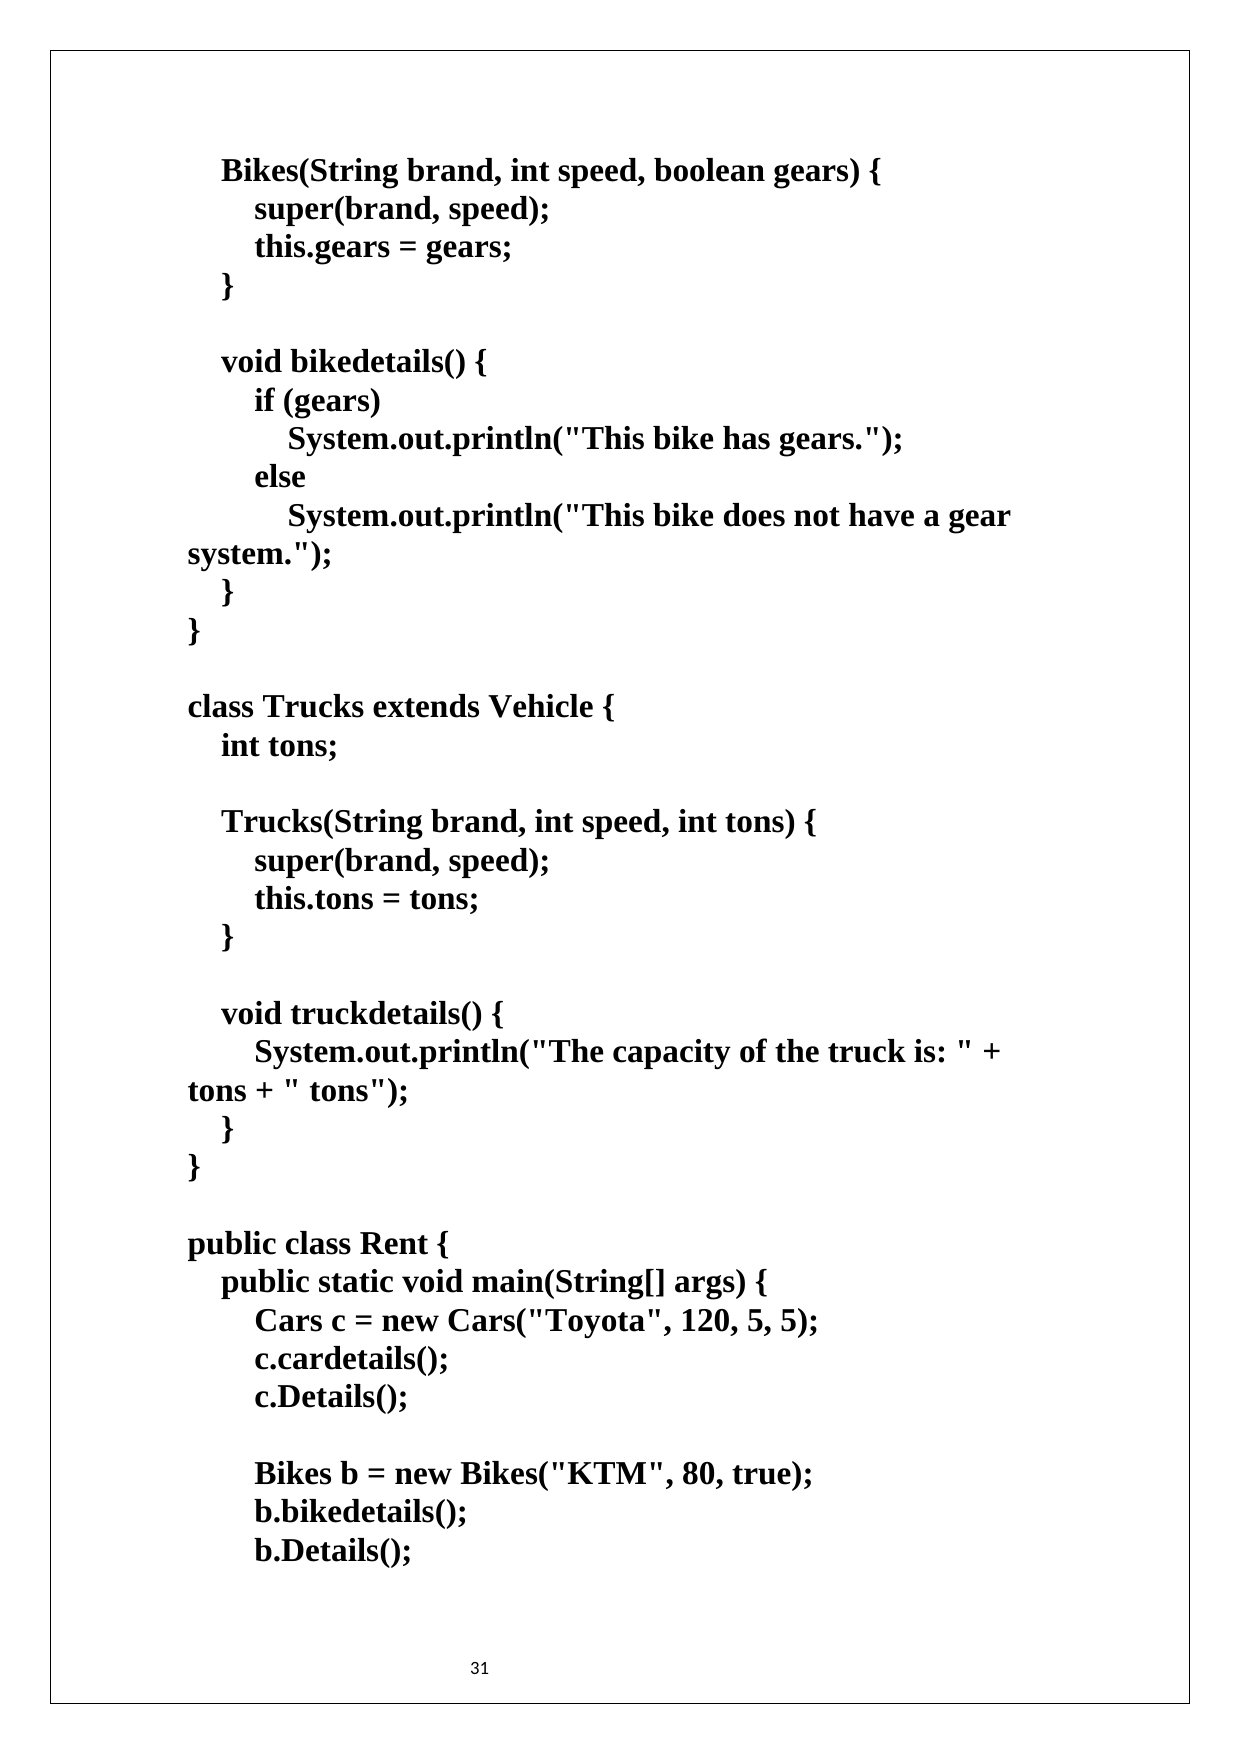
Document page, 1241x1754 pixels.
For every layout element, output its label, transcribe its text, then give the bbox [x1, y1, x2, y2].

text } [187, 610, 1053, 648]
text Trucks(String brand, int speed, int tons) { [187, 802, 1053, 840]
text System.out.println("This bike does not have a gear system."); [187, 495, 1053, 572]
text c.cardetails(); [187, 1338, 1053, 1377]
text Bikes b = new Bikes("KTM", 80, true); [187, 1453, 1053, 1492]
text public static void main(String[] args) { [187, 1262, 1053, 1300]
text this.gears = gears; [187, 227, 1053, 265]
text System.out.println("The capacity of the truck is: " + tons + " tons"); [187, 1032, 1053, 1108]
text } [187, 1108, 1053, 1147]
text super(brand, speed); [187, 188, 1053, 227]
text super(brand, speed); [187, 840, 1053, 878]
text b.Details(); [187, 1530, 1053, 1568]
text void truckdetails() { [187, 993, 1053, 1032]
text c.Details(); [187, 1377, 1053, 1415]
text void bikedetails() { [187, 342, 1053, 380]
text this.tons = tons; [187, 878, 1053, 917]
text } [187, 917, 1053, 955]
text System.out.println("This bike has gears."); [187, 418, 1053, 457]
text class Trucks extends Vehicle { [187, 687, 1053, 725]
text else [187, 457, 1053, 495]
text Bikes(String brand, int speed, boolean gears) { [187, 150, 1053, 188]
text Cars c = new Cars("Toyota", 120, 5, 5); [187, 1300, 1053, 1338]
text } [187, 572, 1053, 610]
text } [187, 1147, 1053, 1185]
text if (gears) [187, 380, 1053, 418]
text int tons; [187, 725, 1053, 763]
text b.bikedetails(); [187, 1492, 1053, 1530]
text } [187, 265, 1053, 303]
text public class Rent { [187, 1223, 1053, 1262]
